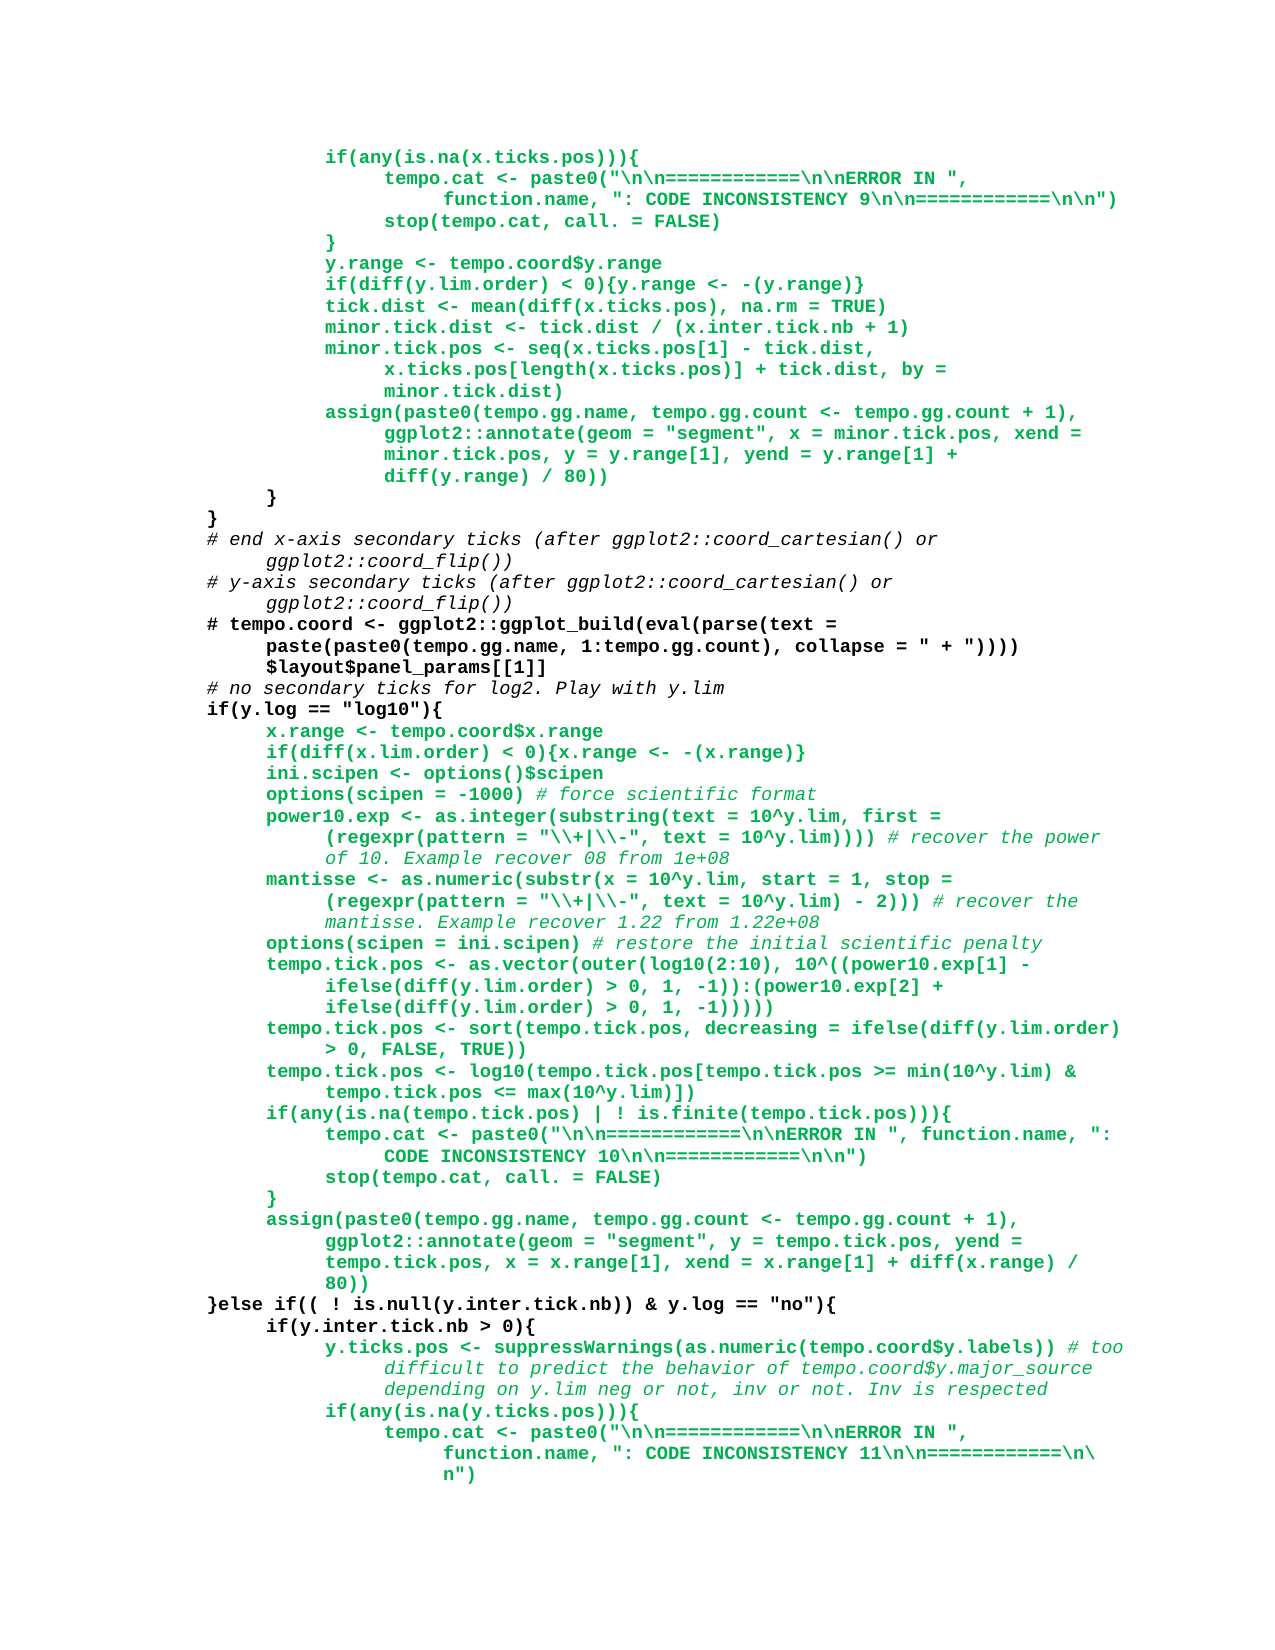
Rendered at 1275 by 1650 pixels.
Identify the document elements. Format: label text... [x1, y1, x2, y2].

text } [325, 233, 1127, 254]
text }else if(( ! is.null(y.inter.tick.nb)) & y.log == "no"){ [207, 1295, 1127, 1316]
text if(y.log == "log10"){ [207, 700, 1127, 721]
text tempo.cat <- paste0("\n\n============\n\nERROR IN ", function.name, ": CODE INCONSISTENCY 9\n\n============\n\n") [384, 169, 1127, 211]
text } [266, 488, 1127, 509]
text if(any(is.na(y.ticks.pos))){ [325, 1401, 1127, 1423]
text if(any(is.na(x.ticks.pos))){ [325, 148, 1127, 169]
text if(diff(x.lim.order) < 0){x.range <- -(x.range)} [266, 743, 1127, 764]
text # end x-axis secondary ticks (after ggplot2::coord_cartesian() or ggplot2::coord_flip()) [207, 530, 1127, 573]
text tempo.cat <- paste0("\n\n============\n\nERROR IN ", function.name, ": CODE INCONSISTENCY 11\n\n============\n\n") [384, 1423, 1127, 1486]
text power10.exp <- as.integer(substring(text = 10^y.lim, first = (regexpr(pattern = "\\+|\\-", text = 10^y.lim)))) # recover the power of 10. Example recover 08 from 1e+08 [266, 806, 1127, 870]
text tempo.cat <- paste0("\n\n============\n\nERROR IN ", function.name, ": CODE INCONSISTENCY 10\n\n============\n\n") [325, 1125, 1127, 1168]
text stop(tempo.cat, call. = FALSE) [325, 1168, 1127, 1189]
text options(scipen = ini.scipen) # restore the initial scientific penalty [266, 934, 1127, 955]
text } [266, 1189, 1127, 1210]
text assign(paste0(tempo.gg.name, tempo.gg.count <- tempo.gg.count + 1), ggplot2::annotate(geom = "segment", x = minor.tick.pos, xend = minor.tick.pos, y = y.range[1], yend = y.range[1] + diff(y.range) / 80)) [325, 403, 1127, 488]
text assign(paste0(tempo.gg.name, tempo.gg.count <- tempo.gg.count + 1), ggplot2::annotate(geom = "segment", y = tempo.tick.pos, yend = tempo.tick.pos, x = x.range[1], xend = x.range[1] + diff(x.range) / 80)) [266, 1210, 1127, 1295]
text if(any(is.na(tempo.tick.pos) | ! is.finite(tempo.tick.pos))){ [266, 1104, 1127, 1125]
text y.range <- tempo.coord$y.range [325, 254, 1127, 275]
text if(diff(y.lim.order) < 0){y.range <- -(y.range)} [325, 275, 1127, 296]
text tick.dist <- mean(diff(x.ticks.pos), na.rm = TRUE) [325, 296, 1127, 318]
text stop(tempo.cat, call. = FALSE) [384, 211, 1127, 233]
text options(scipen = -1000) # force scientific format [266, 785, 1127, 806]
text mantisse <- as.numeric(substr(x = 10^y.lim, start = 1, stop = (regexpr(pattern = "\\+|\\-", text = 10^y.lim) - 2))) # recover the mantisse. Example recover 1.22 from 1.22e+08 [266, 870, 1127, 934]
text minor.tick.dist <- tick.dist / (x.inter.tick.nb + 1) [325, 318, 1127, 339]
text # tempo.coord <- ggplot2::ggplot_build(eval(parse(text = paste(paste0(tempo.gg.name, 1:tempo.gg.count), collapse = " + "))))$layout$panel_params[[1]] [207, 615, 1127, 679]
text ini.scipen <- options()$scipen [266, 764, 1127, 785]
text # no secondary ticks for log2. Play with y.lim [207, 679, 1127, 700]
text # y-axis secondary ticks (after ggplot2::coord_cartesian() or ggplot2::coord_flip()) [207, 573, 1127, 615]
text if(y.inter.tick.nb > 0){ [266, 1316, 1127, 1338]
text tempo.tick.pos <- as.vector(outer(log10(2:10), 10^((power10.exp[1] - ifelse(diff(y.lim.order) > 0, 1, -1)):(power10.exp[2] + ifelse(diff(y.lim.order) > 0, 1, -1))))) [266, 955, 1127, 1019]
text tempo.tick.pos <- log10(tempo.tick.pos[tempo.tick.pos >= min(10^y.lim) & tempo.tick.pos <= max(10^y.lim)]) [266, 1061, 1127, 1104]
text tempo.tick.pos <- sort(tempo.tick.pos, decreasing = ifelse(diff(y.lim.order) > 0, FALSE, TRUE)) [266, 1019, 1127, 1061]
text x.range <- tempo.coord$x.range [266, 721, 1127, 743]
text y.ticks.pos <- suppressWarnings(as.numeric(tempo.coord$y.labels)) # too difficult to predict the behavior of tempo.coord$y.major_source depending on y.lim neg or not, inv or not. Inv is respected [325, 1338, 1127, 1401]
text minor.tick.pos <- seq(x.ticks.pos[1] - tick.dist, x.ticks.pos[length(x.ticks.pos)] + tick.dist, by = minor.tick.dist) [325, 339, 1127, 403]
text } [207, 509, 1127, 530]
